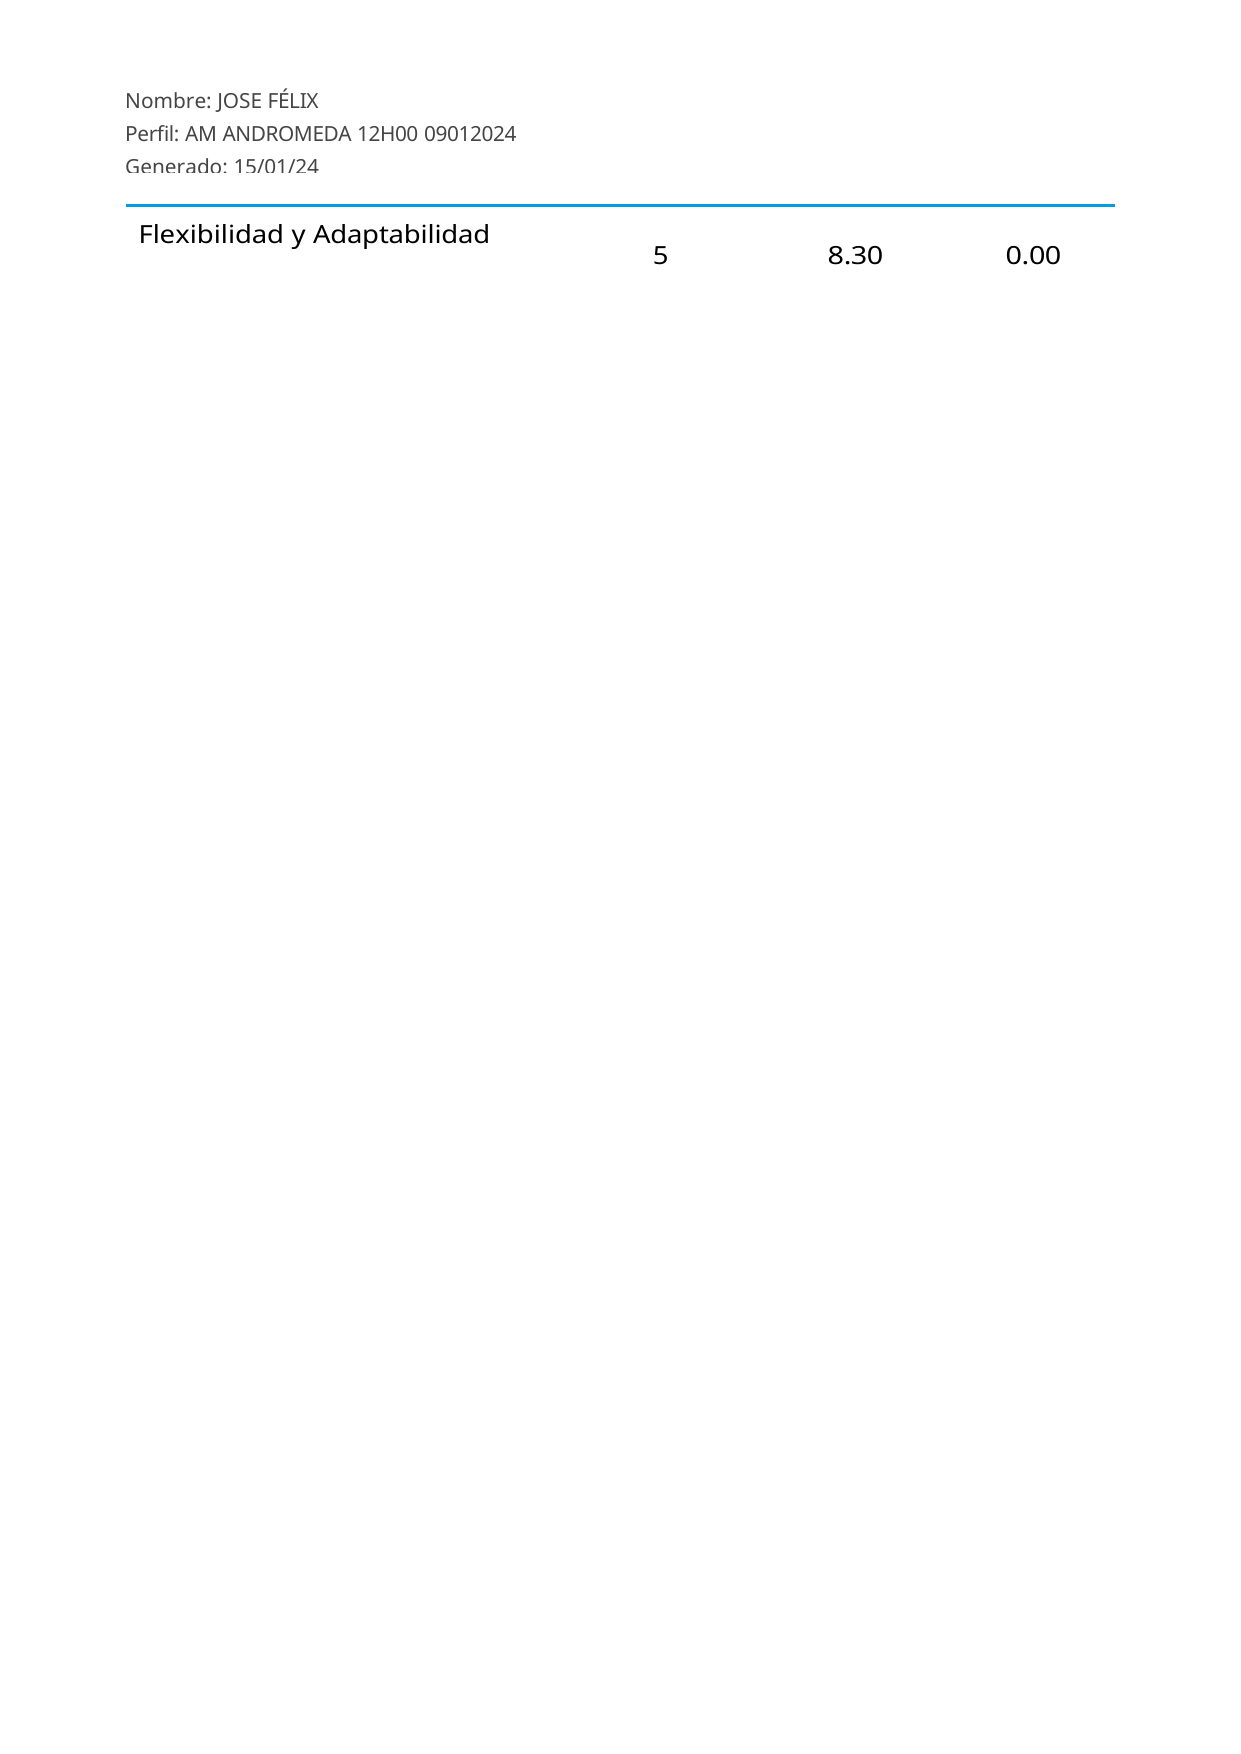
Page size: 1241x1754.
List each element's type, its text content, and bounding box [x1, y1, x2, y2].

table_cell 8.30 [759, 207, 951, 270]
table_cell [126, 207, 555, 270]
table_cell 0.00 [951, 207, 1115, 270]
table_cell 5 [555, 207, 759, 270]
